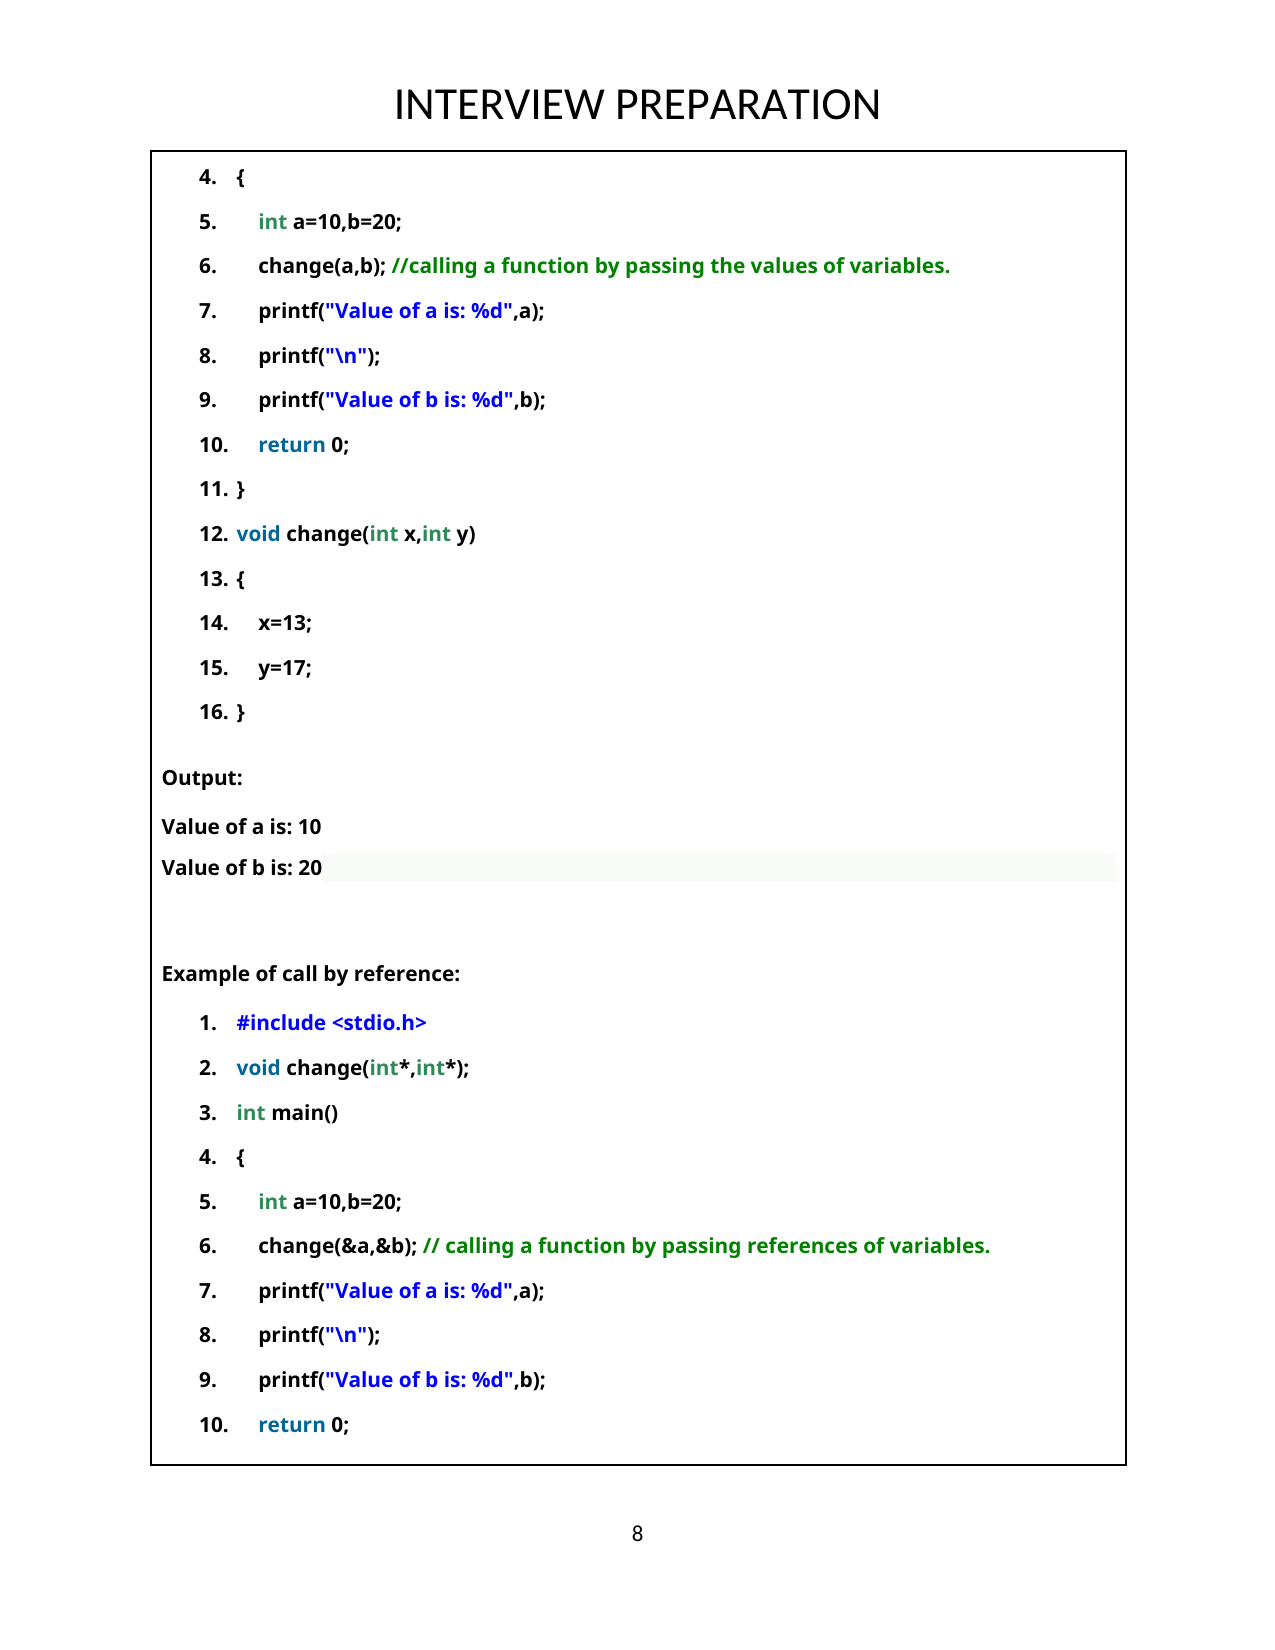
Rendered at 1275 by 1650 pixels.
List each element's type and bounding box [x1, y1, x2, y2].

table_cell [152, 152, 1125, 1464]
